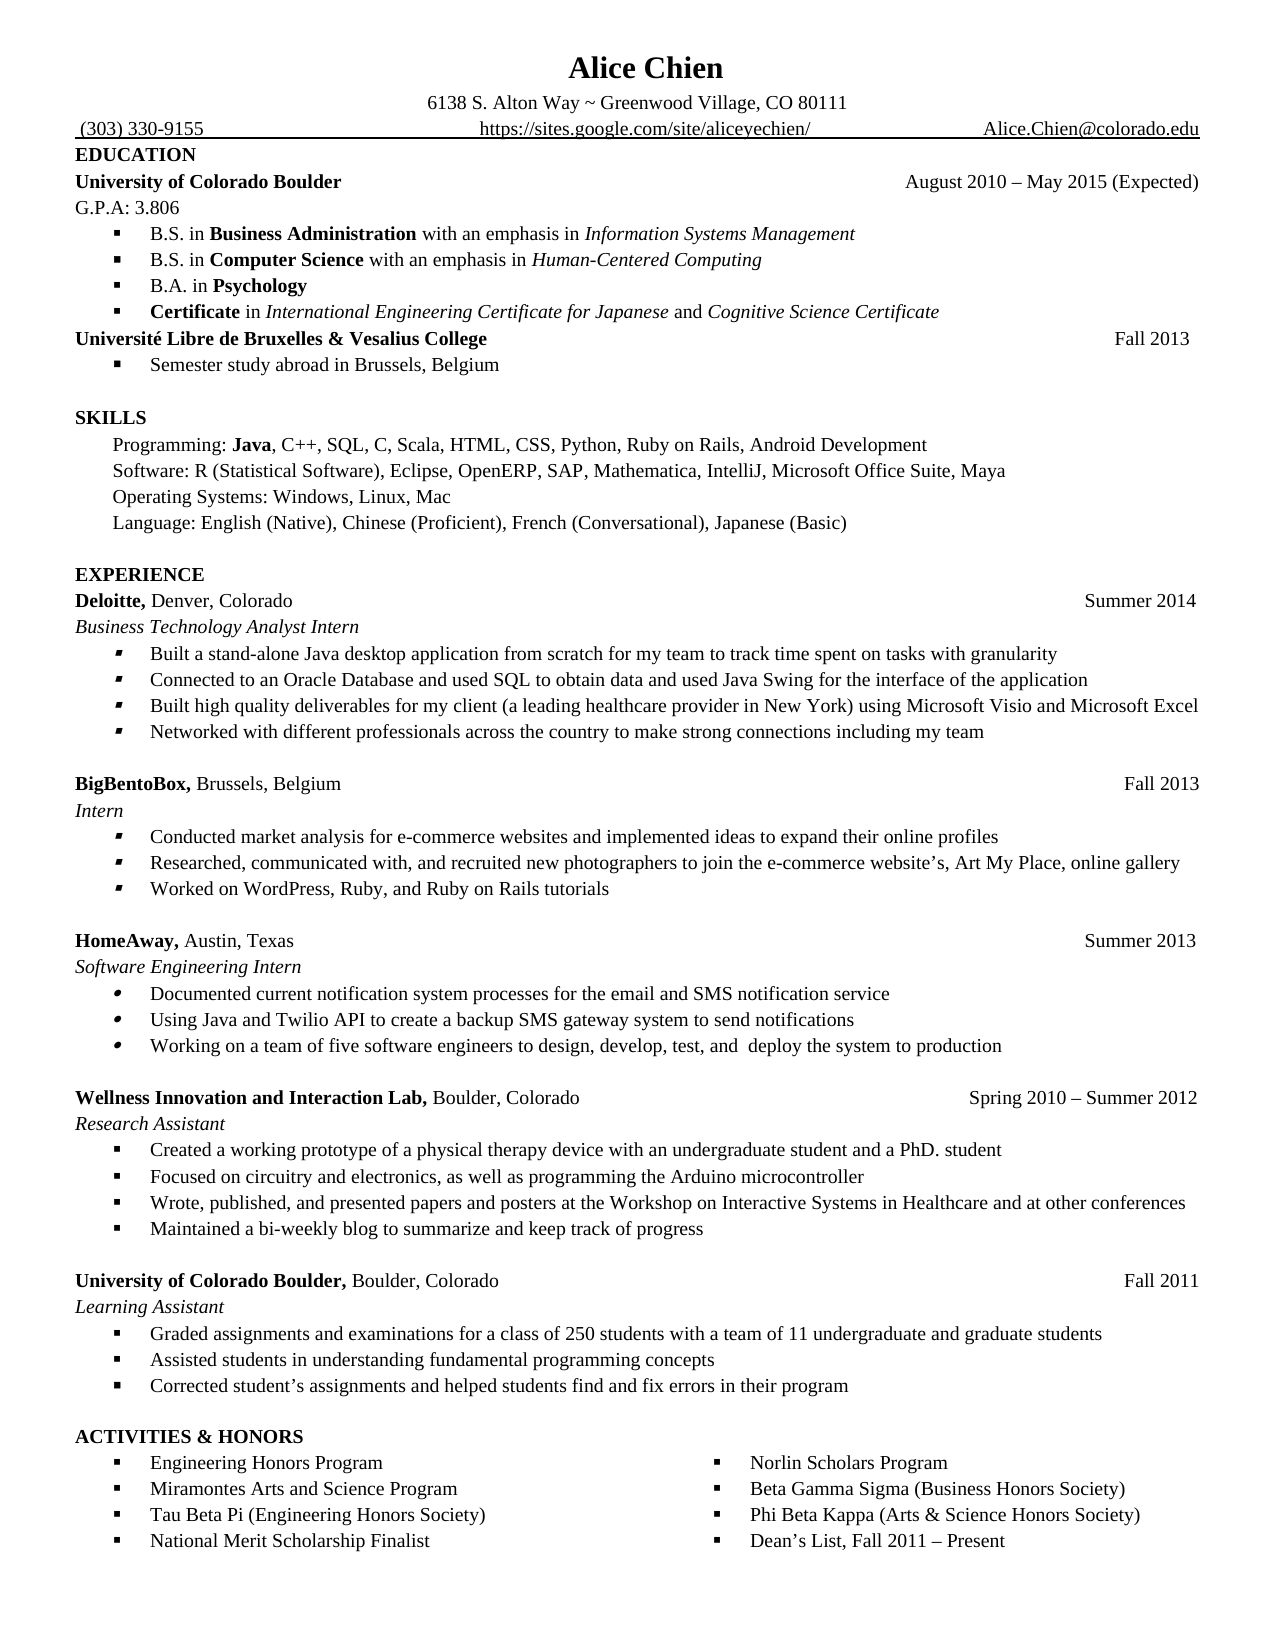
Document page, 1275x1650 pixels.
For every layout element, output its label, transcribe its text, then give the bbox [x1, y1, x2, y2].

text ACTIVITIES & HONORS [75, 1425, 1200, 1447]
list Using Java and Twilio API to create a backup SMS gateway system to send notifications [112, 1008, 1200, 1031]
list Certificate in International Engineering Certificate for Japanese and Cognitive Science Certificate [112, 300, 1200, 323]
text EXPERIENCE [75, 563, 1200, 586]
list Semester study abroad in Brussels, Belgium [112, 353, 1200, 375]
text (303) 330-9155 https://sites.google.com/site/aliceyechien/ Alice.Chien@colorado.edu [75, 117, 1200, 137]
list B.A. in Psychology [112, 274, 1200, 297]
list Researched, communicated with, and recruited new photographers to join the e-commerce website’s, Art My Place, online gallery [112, 851, 1200, 874]
list Corrected student’s assignments and helped students find and fix errors in their program [112, 1374, 1200, 1397]
text Programming: Java, C++, SQL, C, Scala, HTML, CSS, Python, Ruby on Rails, Android Development [112, 432, 1200, 455]
list Documented current notification system processes for the email and SMS notification service [112, 982, 1200, 1004]
text Deloitte, Denver, Colorado Summer 2014 [75, 589, 1200, 612]
text G.P.A: 3.806 [75, 196, 1200, 218]
list Working on a team of five software engineers to design, develop, test, and deploy the system to production [112, 1034, 1200, 1057]
text EDUCATION [75, 143, 1200, 166]
list Engineering Honors Program [112, 1451, 600, 1474]
list Built a stand-alone Java desktop application from scratch for my team to track time spent on tasks with granularity [112, 642, 1200, 664]
text Software: R (Statistical Software), Eclipse, OpenERP, SAP, Mathematica, IntelliJ, Microsoft Office Suite, Maya [112, 459, 1200, 481]
text SKILLS [75, 406, 1200, 429]
list Worked on WordPress, Ruby, and Ruby on Rails tutorials [112, 877, 1200, 900]
text Software Engineering Intern [75, 955, 1200, 978]
list Built high quality deliverables for my client (a leading healthcare provider in New York) using Microsoft Visio and Microsoft Excel [112, 694, 1200, 717]
text HomeAway, Austin, Texas Summer 2013 [75, 929, 1200, 952]
text Université Libre de Bruxelles & Vesalius College Fall 2013 [75, 326, 1200, 349]
list Created a working prototype of a physical therapy device with an undergraduate student and a PhD. student [112, 1138, 1200, 1161]
list Connected to an Oracle Database and used SQL to obtain data and used Java Swing for the interface of the application [112, 668, 1200, 691]
list Maintained a bi-weekly blog to summarize and keep track of progress [112, 1217, 1200, 1240]
text Intern [75, 798, 1200, 821]
text University of Colorado Boulder August 2010 – May 2015 (Expected) [75, 169, 1200, 192]
list Conducted market analysis for e-commerce websites and implemented ideas to expand their online profiles [112, 825, 1200, 847]
list Norlin Scholars Program [712, 1451, 1200, 1474]
list B.S. in Business Administration with an emphasis in Information Systems Management [112, 222, 1200, 245]
text Operating Systems: Windows, Linux, Mac [112, 485, 1200, 508]
list B.S. in Computer Science with an emphasis in Human-Centered Computing [112, 248, 1200, 271]
text Language: English (Native), Chinese (Proficient), French (Conversational), Japanese (Basic) [112, 511, 1200, 534]
text BigBentoBox, Brussels, Belgium Fall 2013 [75, 772, 1200, 795]
list Graded assignments and examinations for a class of 250 students with a team of 11 undergraduate and graduate students [112, 1321, 1200, 1344]
list Dean’s List, Fall 2011 – Present [712, 1529, 1200, 1552]
list Miramontes Arts and Science Program [112, 1477, 600, 1500]
text 6138 S. Alton Way ~ Greenwood Village, CO 80111 [75, 91, 1200, 114]
text Business Technology Analyst Intern [75, 616, 1200, 638]
text Wellness Innovation and Interaction Lab, Boulder, Colorado Spring 2010 – Summer 2012 [75, 1086, 1200, 1109]
text Research Assistant [75, 1112, 1200, 1135]
list Wrote, published, and presented papers and posters at the Workshop on Interactive Systems in Healthcare and at other conferences [112, 1191, 1200, 1213]
text Learning Assistant [75, 1295, 1200, 1318]
text University of Colorado Boulder, Boulder, Colorado Fall 2011 [75, 1269, 1200, 1292]
list Beta Gamma Sigma (Business Honors Society) [712, 1477, 1200, 1500]
list Focused on circuitry and electronics, as well as programming the Arduino microcontroller [112, 1164, 1200, 1187]
list Phi Beta Kappa (Arts & Science Honors Society) [712, 1503, 1200, 1526]
list Tau Beta Pi (Engineering Honors Society) [112, 1503, 600, 1526]
list Assisted students in understanding fundamental programming concepts [112, 1348, 1200, 1370]
list National Merit Scholarship Finalist [112, 1529, 600, 1552]
list Networked with different professionals across the country to make strong connections including my team [112, 720, 1200, 743]
text Alice Chien [75, 49, 1200, 85]
